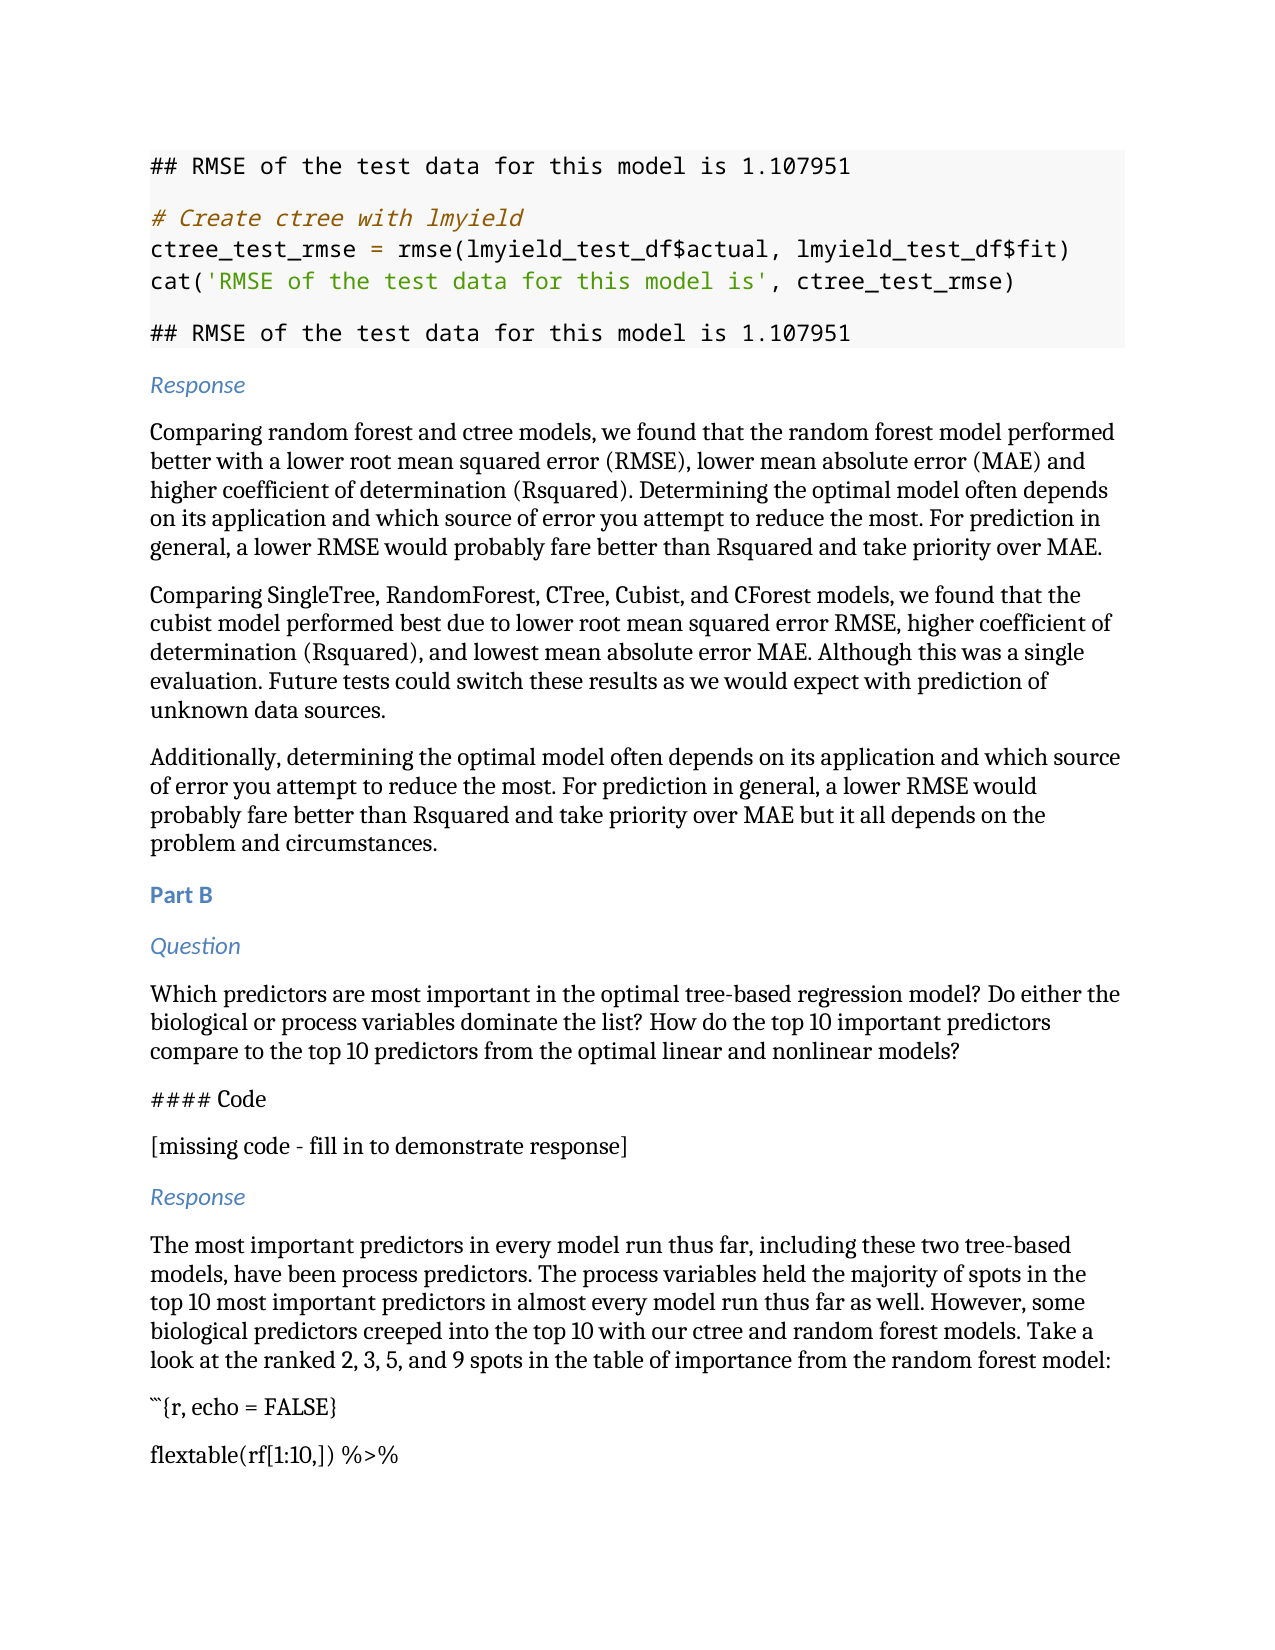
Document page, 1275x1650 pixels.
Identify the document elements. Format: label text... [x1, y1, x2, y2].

text [missing code - fill in to demonstrate response] [150, 1132, 1125, 1161]
text Which predictors are most important in the optimal tree-based regression model? Do either the biological or process variables dominate the list? How do the top 10 important predictors compare to the top 10 predictors from the optimal linear and nonlinear models? [150, 979, 1125, 1066]
text #### Code [150, 1084, 1125, 1113]
text # Create ctree with lmyield ctree_test_rmse = rmse(lmyield_test_df$actual, lmyield_test_df$fit) cat('RMSE of the test data for this model is', ctree_test_rmse) [150, 202, 1125, 296]
subtitle Question [150, 930, 1125, 961]
text Comparing SingleTree, RandomForest, CTree, Cubist, and CForest models, we found that the cubist model performed best due to lower root mean squared error RMSE, higher coefficient of determination (Rsquared), and lowest mean absolute error MAE. Although this was a single evaluation. Future tests could switch these results as we would expect with prediction of unknown data sources. [150, 581, 1125, 724]
text Comparing random forest and ctree models, we found that the random forest model performed better with a lower root mean squared error (RMSE), lower mean absolute error (MAE) and higher coefficient of determination (Rsquared). Determining the optimal model often depends on its application and which source of error you attempt to reduce the most. For prediction in general, a lower RMSE would probably fare better than Rsquared and take priority over MAE. [150, 418, 1125, 562]
text ```{r, echo = FALSE} [150, 1393, 1125, 1422]
subtitle Response [150, 369, 1125, 399]
text ## RMSE of the test data for this model is 1.107951 [150, 317, 1125, 348]
text The most important predictors in every model run thus far, including these two tree-based models, have been process predictors. The process variables held the majority of spots in the top 10 most important predictors in almost every model run thus far as well. However, some biological predictors creeped into the top 10 with our ctree and random forest models. Take a look at the ranked 2, 3, 5, and 9 spots in the table of importance from the random forest model: [150, 1231, 1125, 1374]
text Additionally, determining the optimal model often depends on its application and which source of error you attempt to reduce the most. For prediction in general, a lower RMSE would probably fare better than Rsquared and take priority over MAE but it all depends on the problem and circumstances. [150, 743, 1125, 858]
text flextable(rf[1:10,]) %>% [150, 1441, 1125, 1469]
text ## RMSE of the test data for this model is 1.107951 [150, 150, 1125, 181]
subtitle Response [150, 1182, 1125, 1212]
subtitle Part B [150, 879, 1125, 909]
